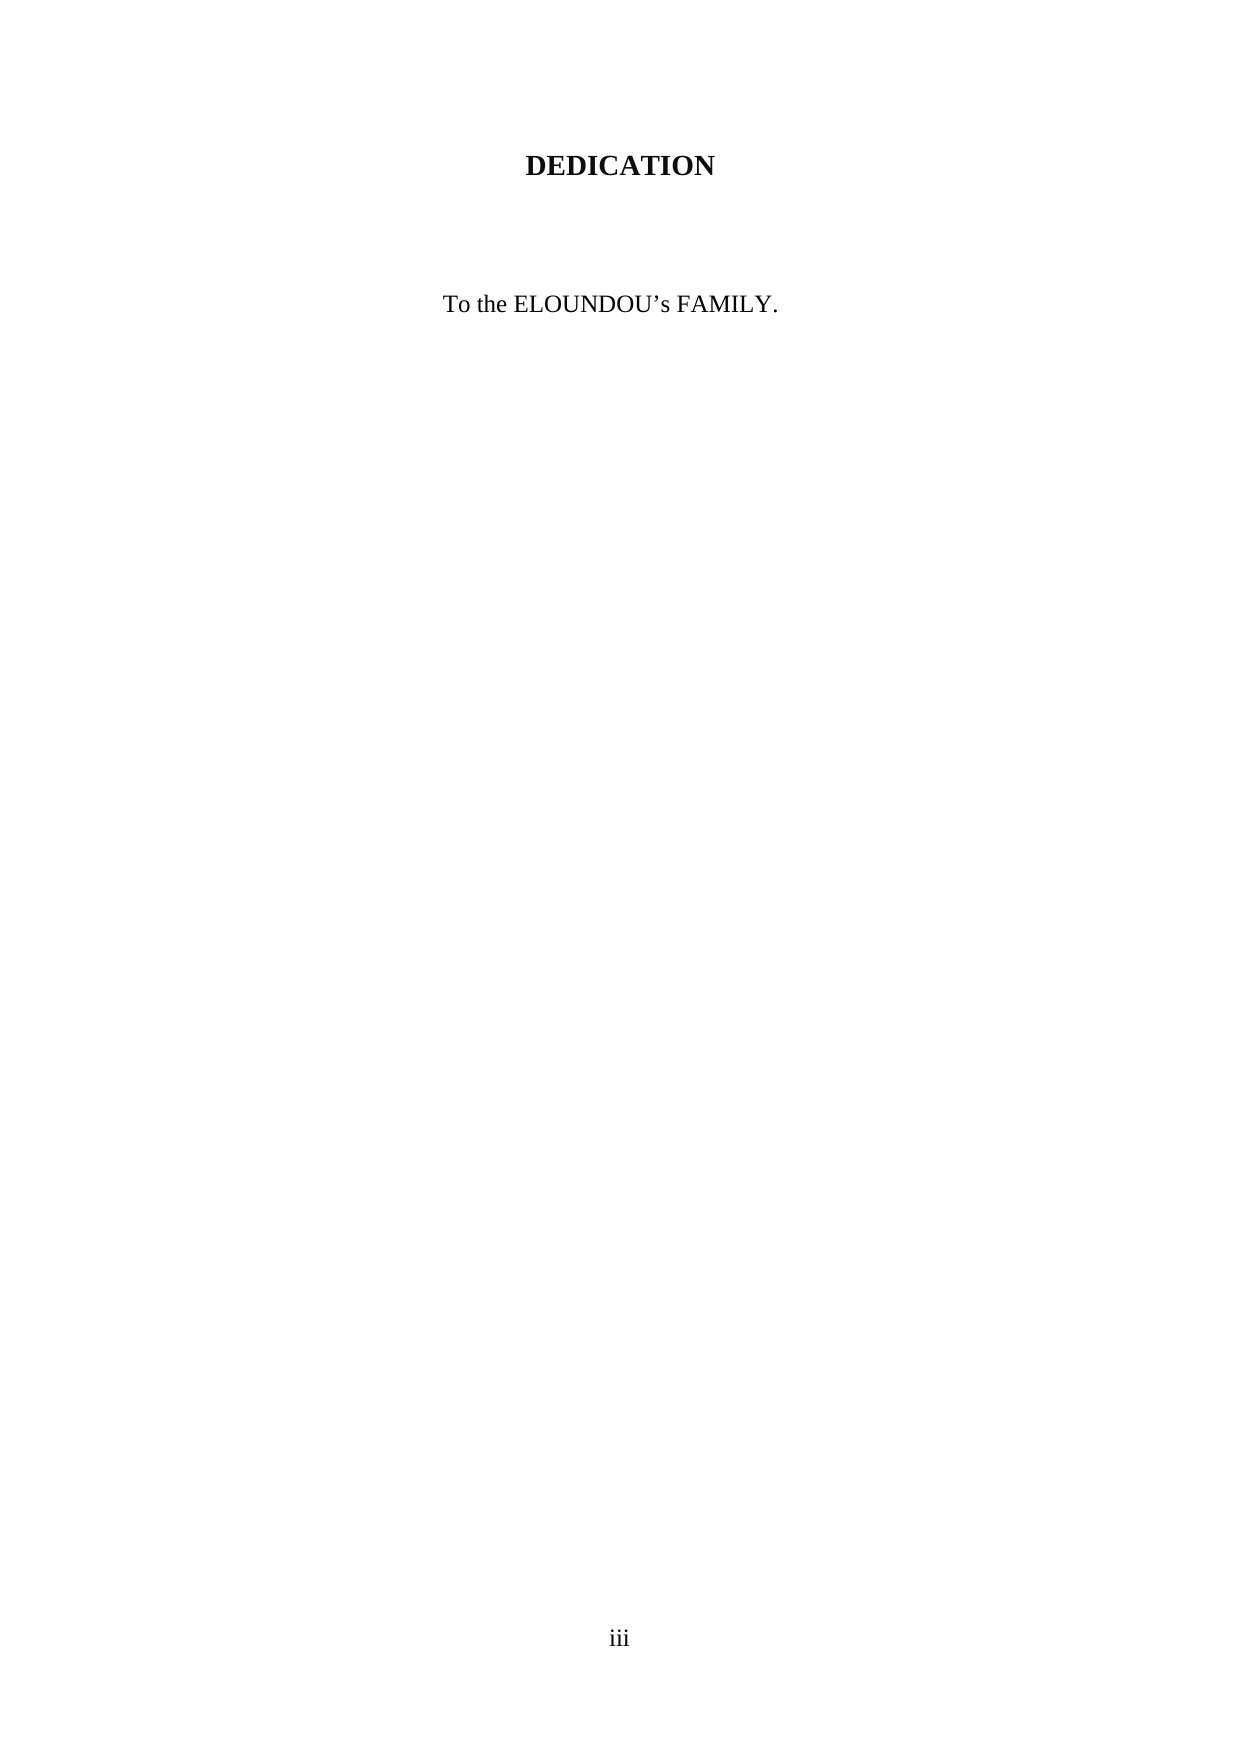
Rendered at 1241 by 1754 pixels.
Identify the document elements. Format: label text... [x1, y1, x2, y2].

text To the ELOUNDOU’s FAMILY. [369, 289, 1093, 318]
subtitle DEDICATION [146, 148, 1094, 181]
